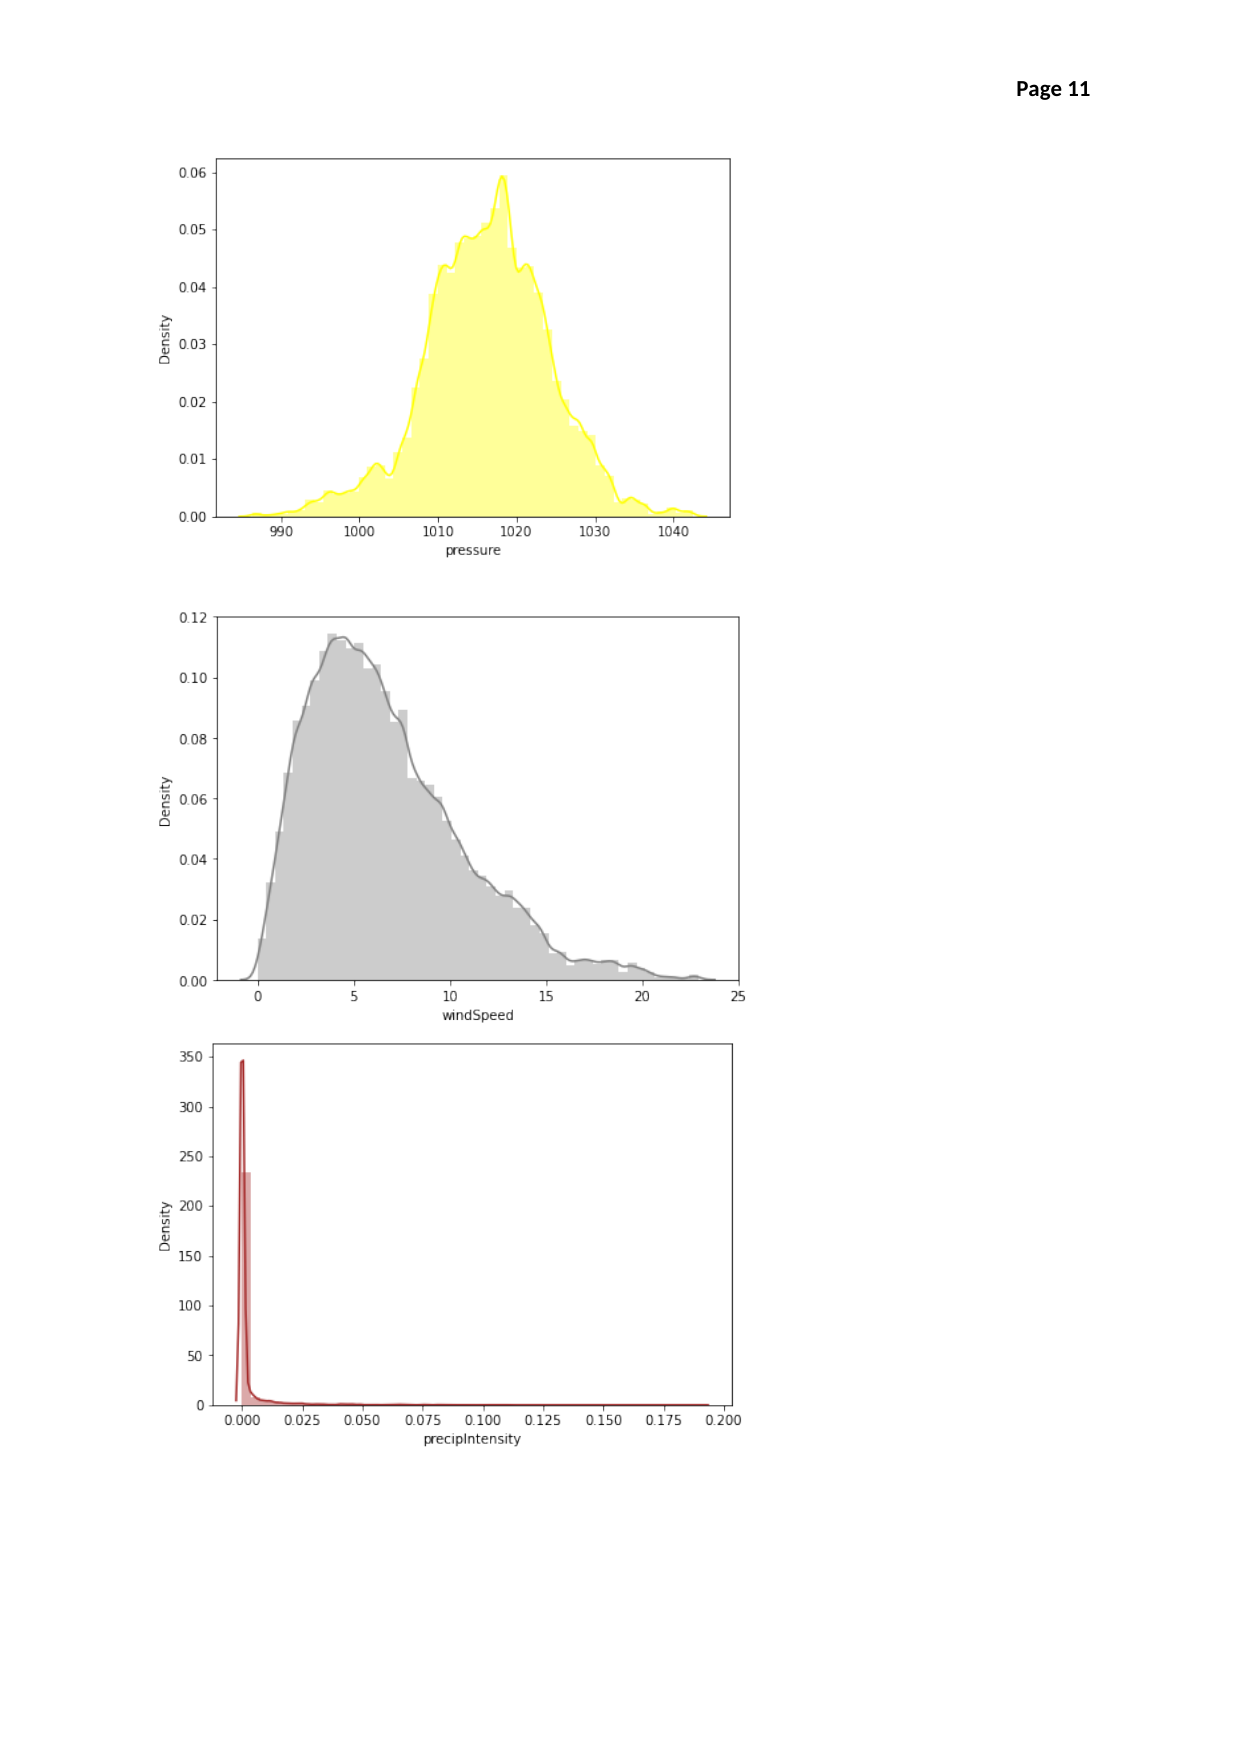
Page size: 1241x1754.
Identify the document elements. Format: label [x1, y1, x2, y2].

picture [150, 603, 756, 1031]
picture [150, 1034, 752, 1456]
picture [150, 150, 739, 567]
